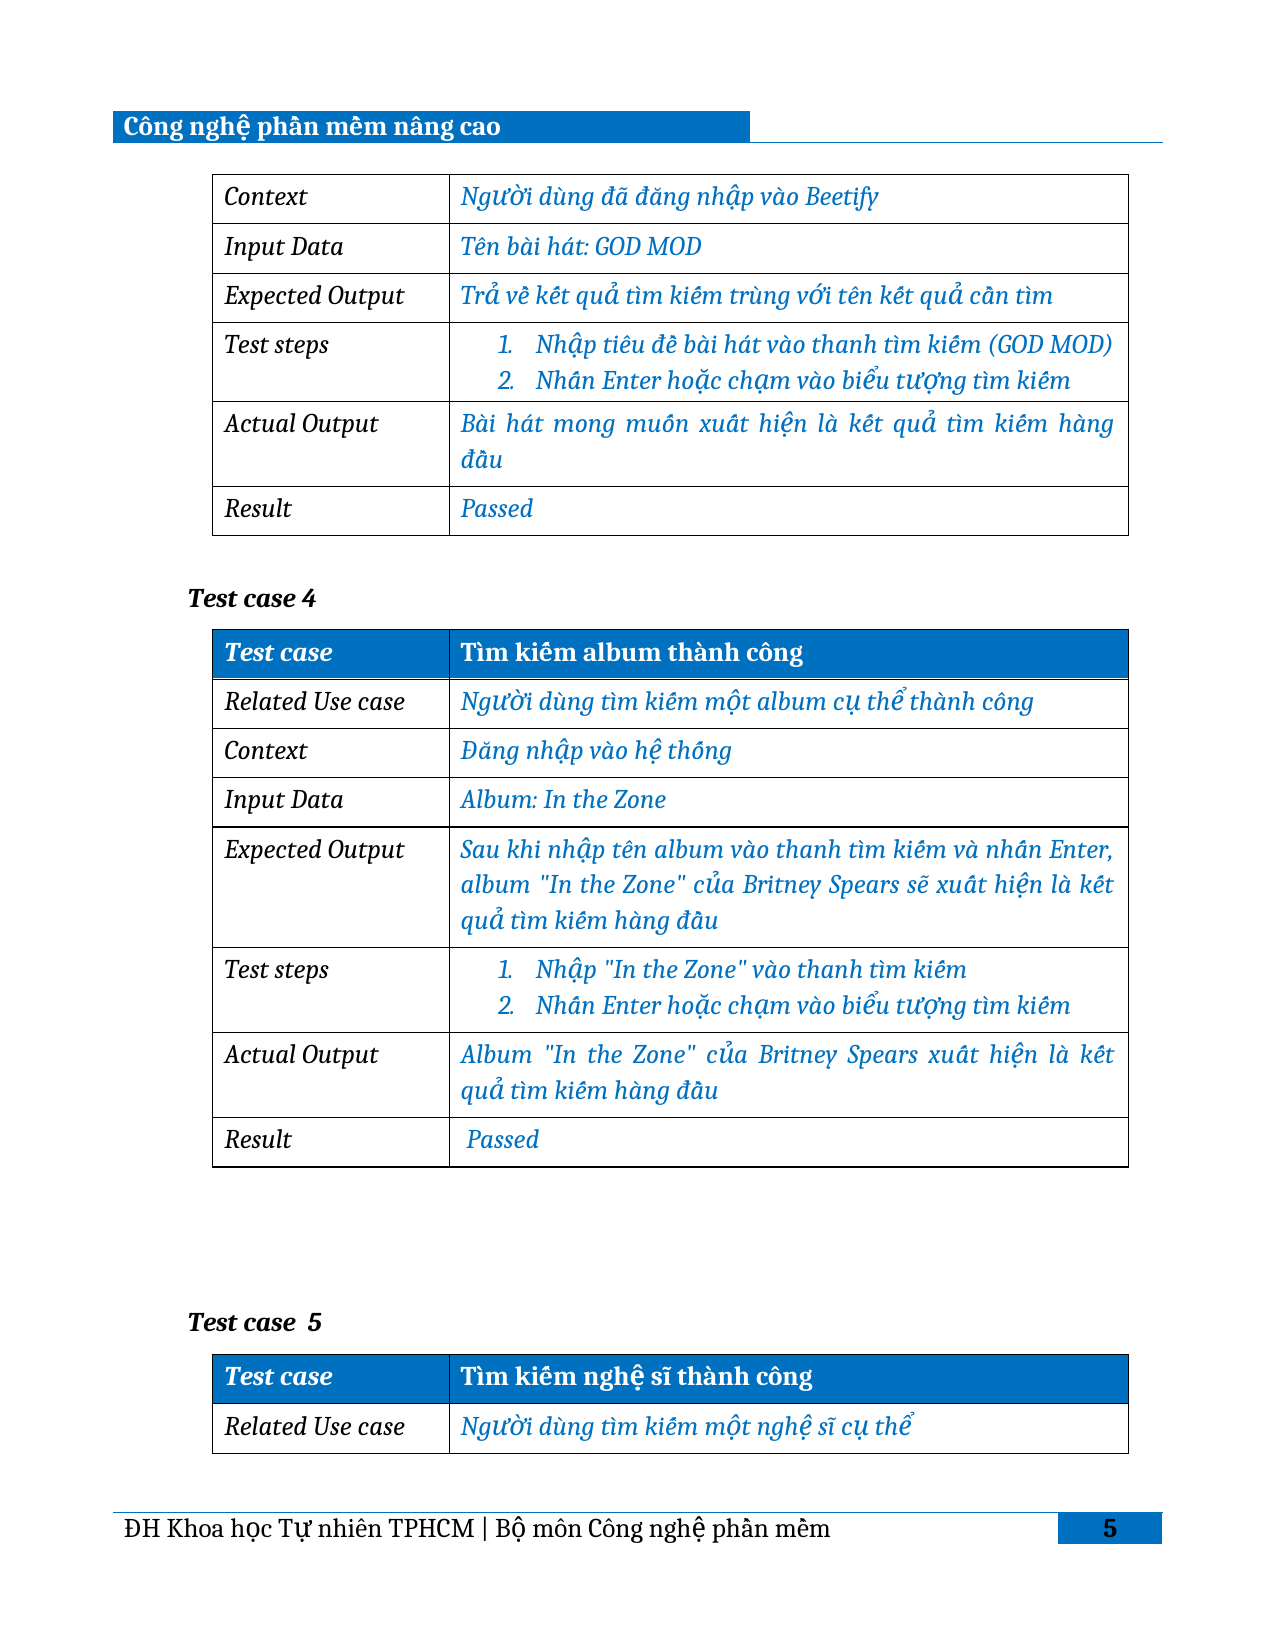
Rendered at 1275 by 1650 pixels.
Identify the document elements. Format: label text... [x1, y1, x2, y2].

text Test case 4 [112, 583, 1162, 614]
table_cell Đăng nhập vào hệ thống [450, 729, 1128, 777]
table_cell Album: In the Zone [450, 778, 1128, 826]
table_header Test case [213, 630, 449, 678]
table_cell Expected Output [213, 828, 449, 947]
text Test case 5 [112, 1307, 1162, 1338]
table_cell Người dùng đã đăng nhập vào Beetify [450, 175, 1128, 223]
table_cell Related Use case [213, 680, 449, 728]
table_cell Result [213, 487, 449, 535]
table_cell Tên bài hát: GOD MOD [450, 224, 1128, 273]
table_cell Test steps [213, 948, 449, 1032]
table_cell Nhập "In the Zone" vào thanh tìm kiếm Nhấn Enter hoặc chạm vào biểu tượng tìm kiếm [450, 948, 1128, 1032]
table_cell Expected Output [213, 274, 449, 322]
table_cell Context [213, 175, 449, 223]
table_cell Actual Output [213, 1033, 449, 1117]
table_cell Test steps [213, 323, 449, 401]
table_cell Passed [450, 487, 1128, 535]
table_cell Input Data [213, 778, 449, 826]
table_cell Bài hát mong muốn xuất hiện là kết quả tìm kiếm hàng đầu [450, 402, 1128, 486]
table_cell Nhập tiêu đề bài hát vào thanh tìm kiếm (GOD MOD) Nhấn Enter hoặc chạm vào biểu tượng tìm kiếm [450, 323, 1128, 401]
table_cell Sau khi nhập tên album vào thanh tìm kiếm và nhấn Enter, album "In the Zone" của Britney Spears sẽ xuất hiện là kết quả tìm kiếm hàng đầu [450, 828, 1128, 947]
table_header Tìm kiếm album thành công [450, 630, 1128, 678]
table_cell Actual Output [213, 402, 449, 486]
table_cell Input Data [213, 224, 449, 273]
table_cell Result [213, 1118, 449, 1166]
table_cell Passed [450, 1118, 1128, 1166]
table_cell Related Use case [213, 1404, 449, 1453]
table_header Tìm kiếm nghệ sĩ thành công [450, 1355, 1128, 1403]
table_cell Trả về kết quả tìm kiếm trùng với tên kết quả cần tìm [450, 274, 1128, 322]
table_cell Người dùng tìm kiếm một album cụ thể thành công [450, 680, 1128, 728]
table_cell Người dùng tìm kiếm một nghệ sĩ cụ thể [450, 1404, 1128, 1453]
table_cell Context [213, 729, 449, 777]
table_cell Album "In the Zone" của Britney Spears xuất hiện là kết quả tìm kiếm hàng đầu [450, 1033, 1128, 1117]
table_header Test case [213, 1355, 449, 1403]
